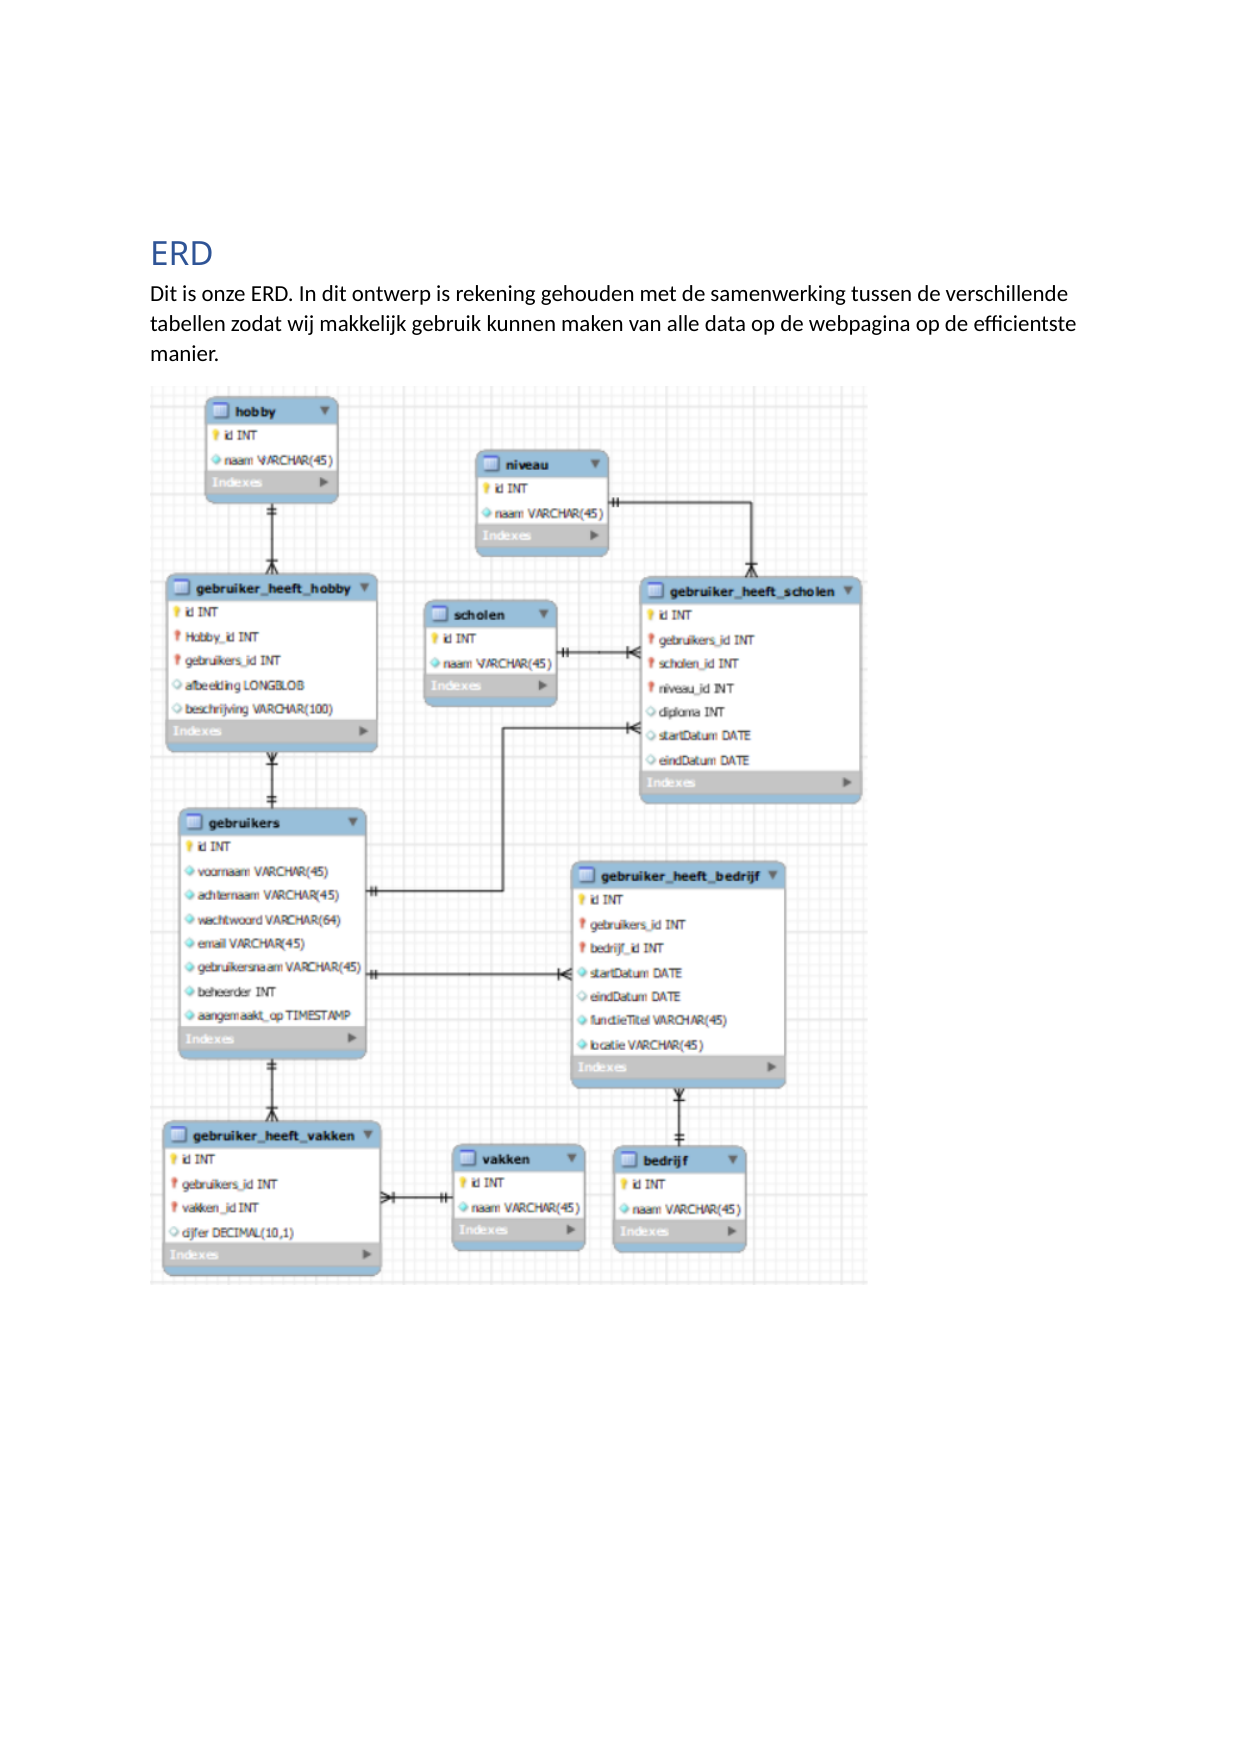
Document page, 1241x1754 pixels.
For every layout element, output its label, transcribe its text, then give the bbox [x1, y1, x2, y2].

text Dit is onze ERD. In dit ontwerp is rekening gehouden met de samenwerking tussen de verschillende tabellen zodat wij makkelijk gebruik kunnen maken van alle data op de webpagina op de efficientste manier. [150, 279, 1090, 367]
subtitle ERD [150, 230, 1090, 275]
picture [150, 386, 868, 1285]
